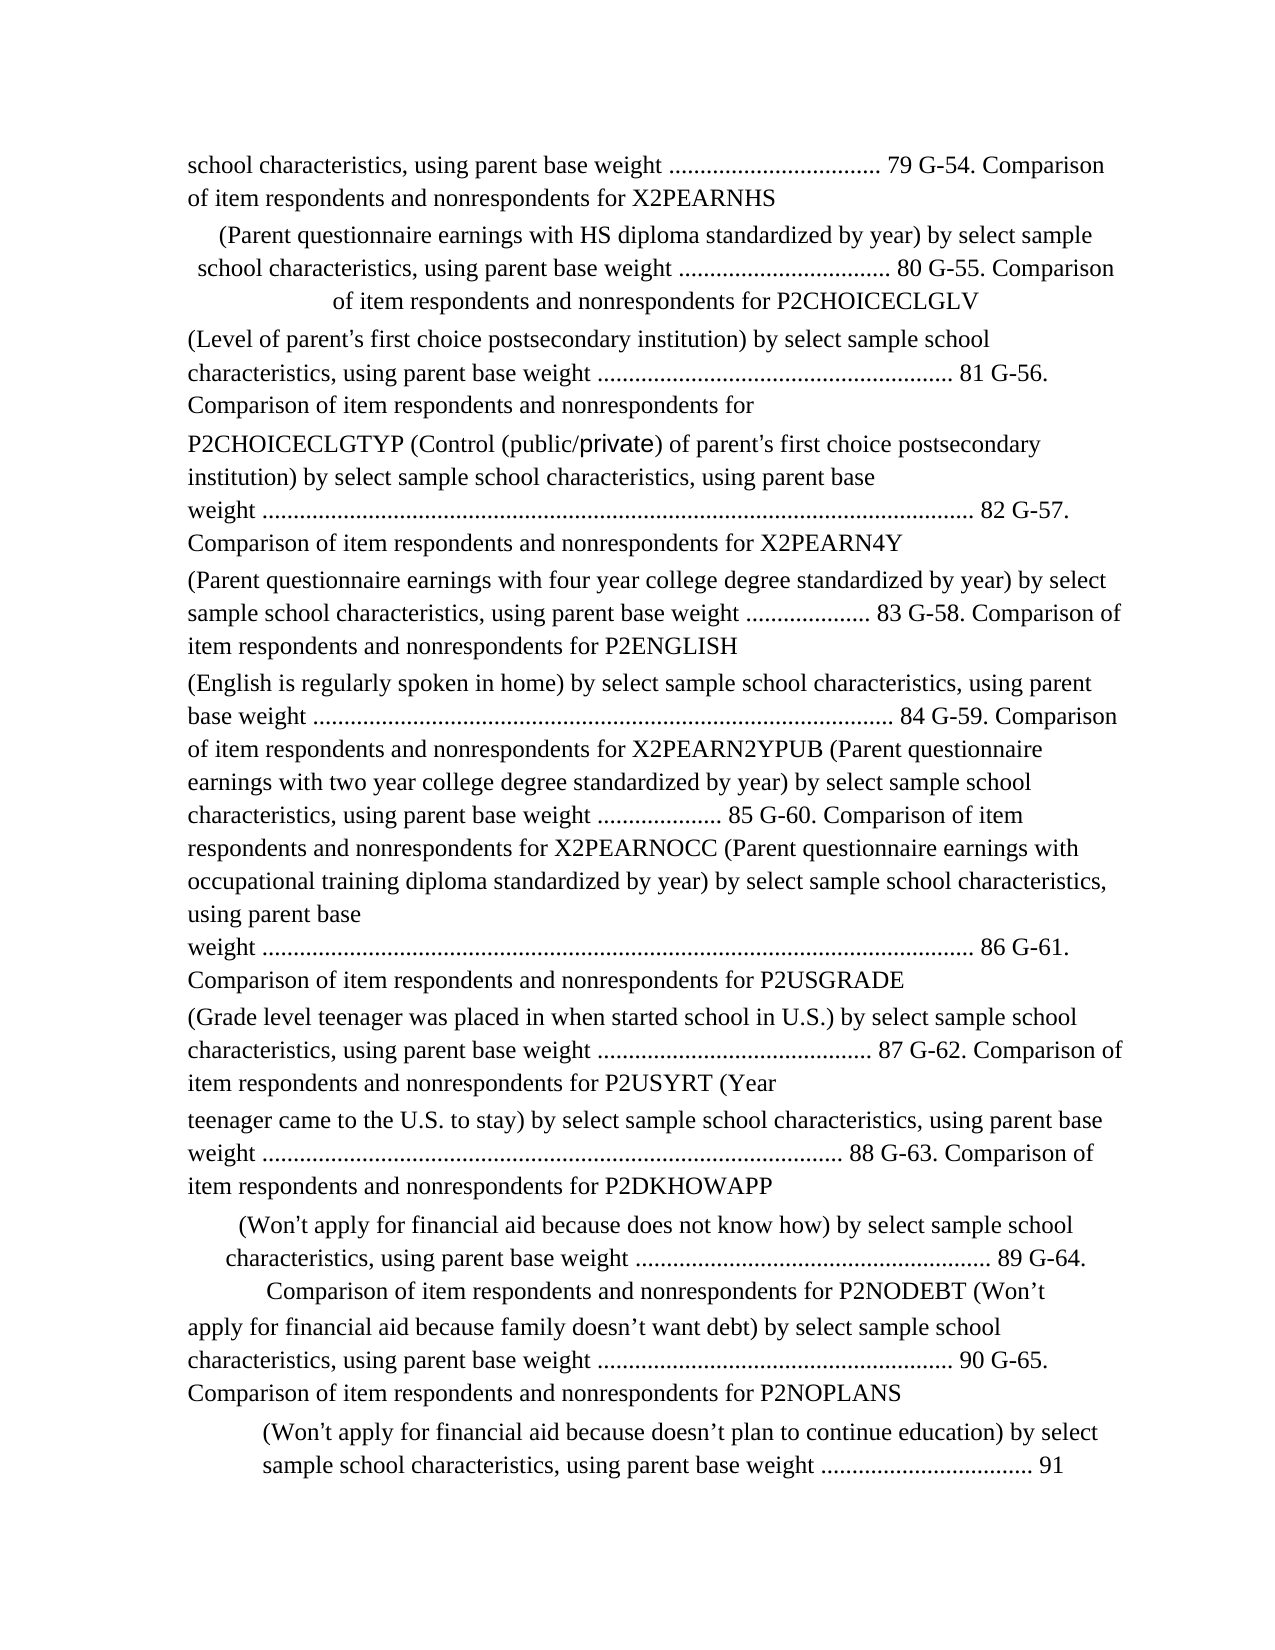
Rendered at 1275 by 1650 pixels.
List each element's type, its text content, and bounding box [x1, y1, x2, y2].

text (English is regularly spoken in home) by select sample school characteristics, using parent base weight ............................................................................................. 84 G-59. Comparison of item respondents and nonrespondents for X2PEARN2YPUB (Parent questionnaire earnings with two year college degree standardized by year) by select sample school characteristics, using parent base weight .................... 85 G-60. Comparison of item respondents and nonrespondents for X2PEARNOCC (Parent questionnaire earnings with occupational training diploma standardized by year) by select sample school characteristics, using parent base weight .................................................................................................................. 86 G-61. Comparison of item respondents and nonrespondents for P2USGRADE [187, 668, 1124, 994]
text apply for financial aid because family doesn’t want debt) by select sample school characteristics, using parent base weight ......................................................... 90 G-65. Comparison of item respondents and nonrespondents for P2NOPLANS [187, 1312, 1124, 1407]
text (Parent questionnaire earnings with HS diploma standardized by year) by select sample school characteristics, using parent base weight .................................. 80 G-55. Comparison of item respondents and nonrespondents for P2CHOICECLGLV [187, 220, 1124, 315]
text (Won’t apply for financial aid because does not know how) by select sample school characteristics, using parent base weight ......................................................... 89 G-64. Comparison of item respondents and nonrespondents for P2NODEBT (Won’t [187, 1210, 1124, 1305]
text (Grade level teenager was placed in when started school in U.S.) by select sample school characteristics, using parent base weight ............................................ 87 G-62. Comparison of item respondents and nonrespondents for P2USYRT (Year [187, 1002, 1124, 1097]
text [187, 150, 1124, 212]
text (Won’t apply for financial aid because doesn’t plan to continue education) by select sample school characteristics, using parent base weight .................................. 91 [262, 1417, 1124, 1479]
text teenager came to the U.S. to stay) by select sample school characteristics, using parent base weight ............................................................................................. 88 G-63. Comparison of item respondents and nonrespondents for P2DKHOWAPP [187, 1105, 1124, 1200]
text P2CHOICECLGTYP (Control (public/private) of parent’s first choice postsecondary institution) by select sample school characteristics, using parent base weight .................................................................................................................. 82 G-57. Comparison of item respondents and nonrespondents for X2PEARN4Y [187, 429, 1124, 557]
text (Level of parent’s first choice postsecondary institution) by select sample school characteristics, using parent base weight ......................................................... 81 G-56. Comparison of item respondents and nonrespondents for [187, 324, 1124, 419]
text (Parent questionnaire earnings with four year college degree standardized by year) by select sample school characteristics, using parent base weight .................... 83 G-58. Comparison of item respondents and nonrespondents for P2ENGLISH [187, 565, 1124, 660]
